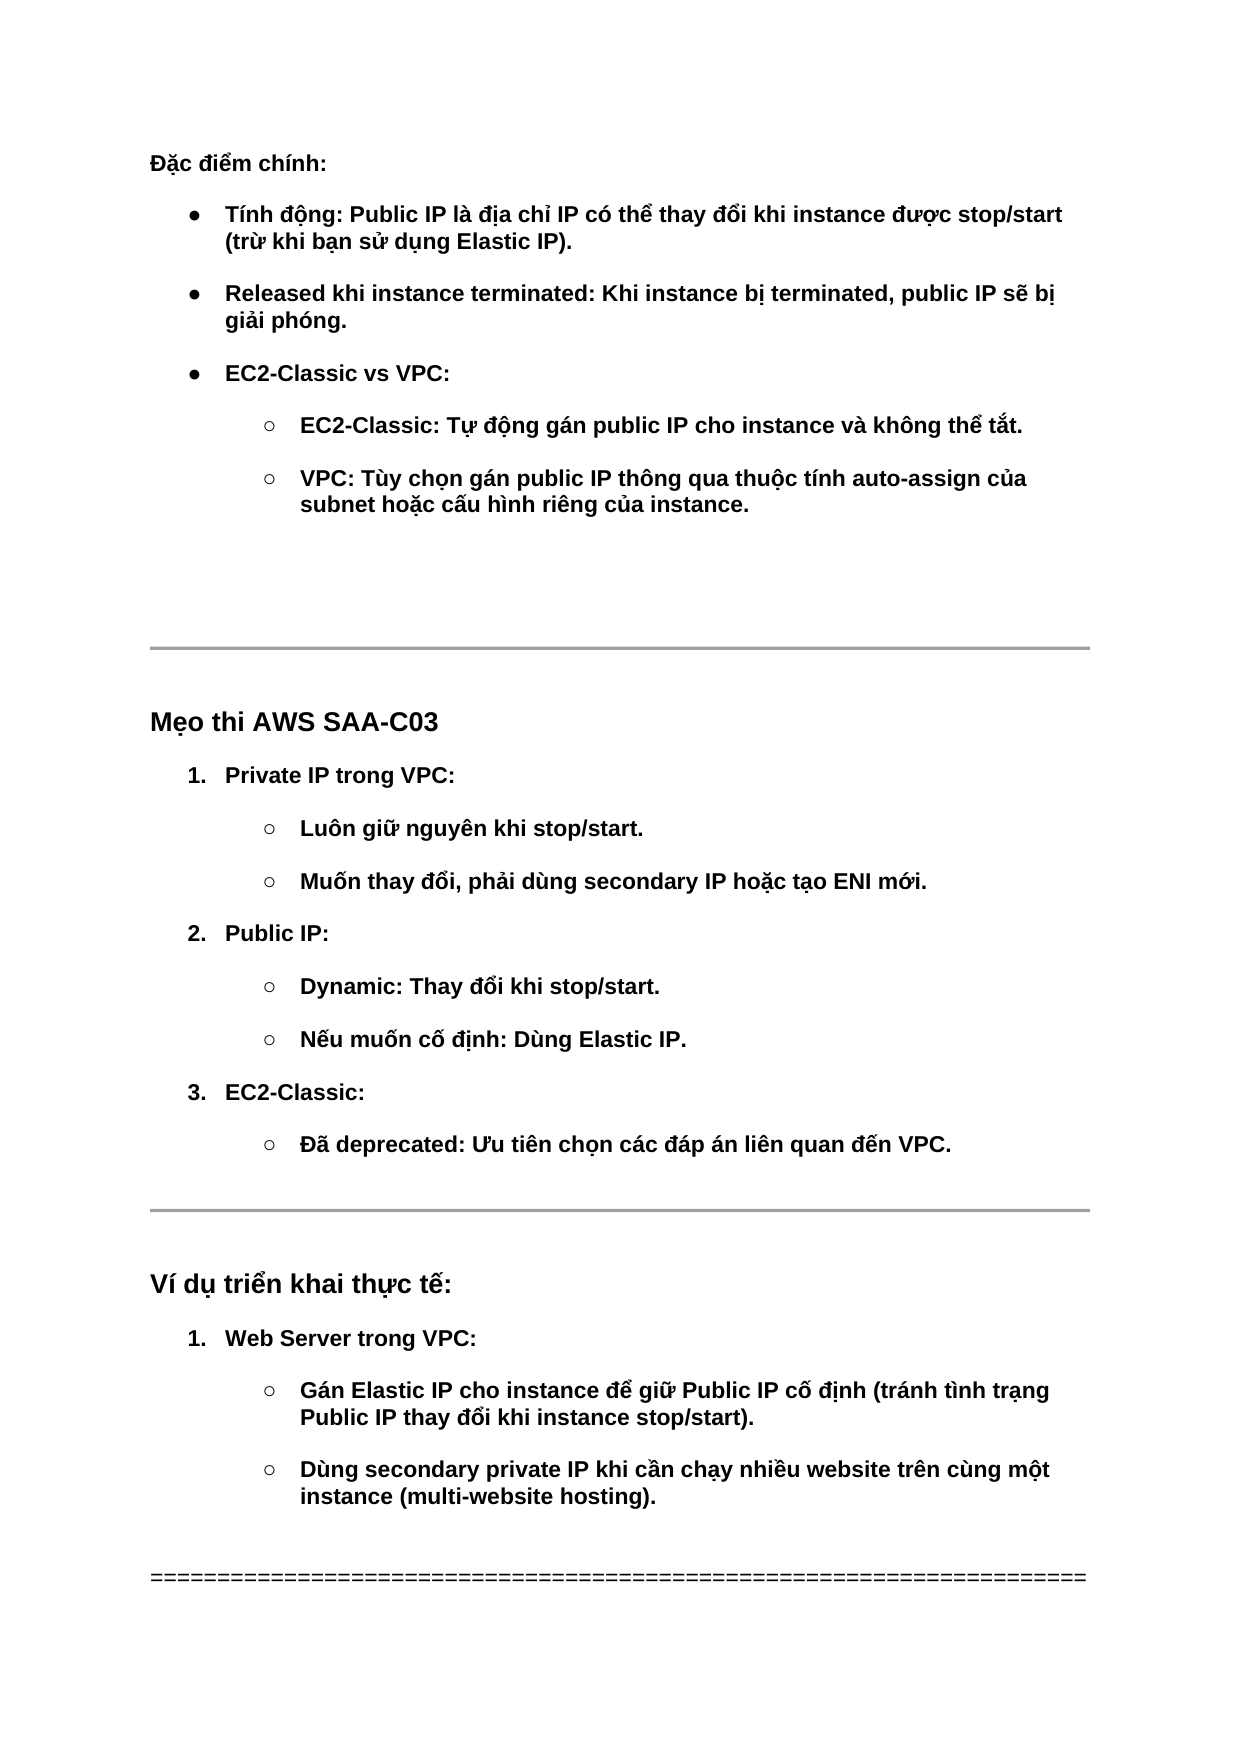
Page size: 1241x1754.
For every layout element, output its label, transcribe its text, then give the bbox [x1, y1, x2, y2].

list VPC: Tùy chọn gán public IP thông qua thuộc tính auto-assign của subnet hoặc cấu hình riêng của instance. [262, 465, 1090, 544]
list EC2-Classic: [187, 1078, 1090, 1131]
list Đã deprecated: Ưu tiên chọn các đáp án liên quan đến VPC. [262, 1131, 1090, 1184]
list Nếu muốn cố định: Dùng Elastic IP. [262, 1026, 1090, 1078]
list Web Server trong VPC: [187, 1324, 1090, 1377]
list EC2-Classic vs VPC: [187, 359, 1090, 412]
list Released khi instance terminated: Khi instance bị terminated, public IP sẽ bị giải phóng. [187, 280, 1090, 359]
subtitle Ví dụ triển khai thực tế: [150, 1268, 1090, 1299]
list Public IP: [187, 920, 1090, 973]
subtitle Mẹo thi AWS SAA-C03 [150, 706, 1090, 737]
list Dynamic: Thay đổi khi stop/start. [262, 973, 1090, 1026]
text Đặc điểm chính: [150, 150, 1090, 176]
list Tính động: Public IP là địa chỉ IP có thể thay đổi khi instance được stop/start (trừ khi bạn sử dụng Elastic IP). [187, 201, 1090, 280]
list EC2-Classic: Tự động gán public IP cho instance và không thể tắt. [262, 412, 1090, 465]
list Muốn thay đổi, phải dùng secondary IP hoặc tạo ENI mới. [262, 868, 1090, 920]
list Gán Elastic IP cho instance để giữ Public IP cố định (tránh tình trạng Public IP thay đổi khi instance stop/start). [262, 1377, 1090, 1456]
list Luôn giữ nguyên khi stop/start. [262, 815, 1090, 868]
list Dùng secondary private IP khi cần chạy nhiều website trên cùng một instance (multi-website hosting). [262, 1456, 1090, 1509]
text ====================================================================== [150, 1564, 1090, 1591]
list Private IP trong VPC: [187, 762, 1090, 815]
